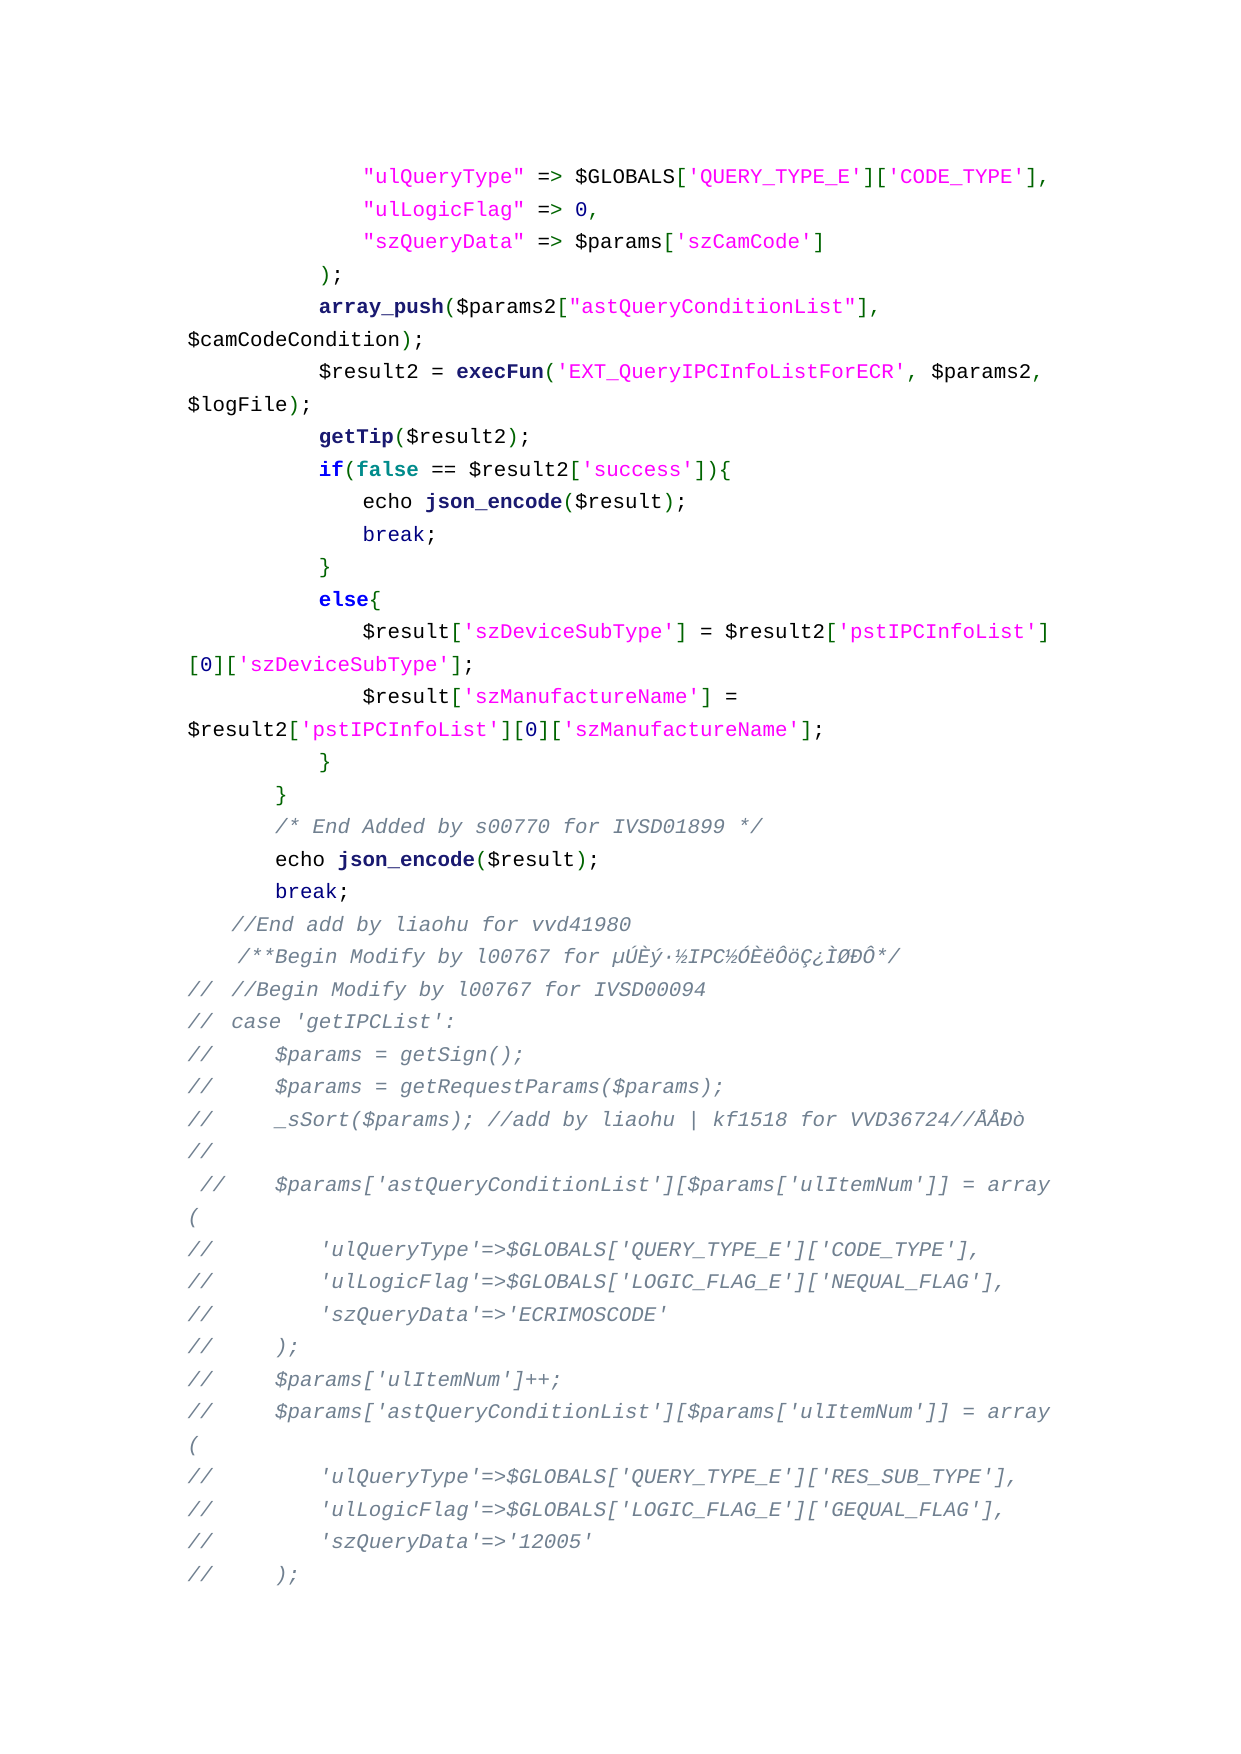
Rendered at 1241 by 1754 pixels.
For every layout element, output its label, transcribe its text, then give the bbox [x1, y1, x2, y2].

text "ulQueryType" => $GLOBALS['QUERY_TYPE_E']['CODE_TYPE'], [187, 162, 1053, 194]
text "ulLogicFlag" => 0, [187, 194, 1053, 227]
text // _sSort($params); //add by liaohu | kf1518 for VVD36724//ÅÅÐò [187, 1104, 1053, 1137]
text // 'ulLogicFlag'=>$GLOBALS['LOGIC_FLAG_E']['NEQUAL_FLAG'], [187, 1267, 1053, 1299]
text // ); [187, 1559, 1053, 1592]
text $result2 = execFun('EXT_QueryIPCInfoListForECR', $params2, $logFile); [187, 357, 1053, 422]
text } [187, 779, 1053, 812]
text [187, 1462, 1053, 1494]
text } [187, 552, 1053, 584]
text } [187, 747, 1053, 779]
text // $params['ulItemNum']++; [187, 1364, 1053, 1397]
text // 'ulLogicFlag'=>$GLOBALS['LOGIC_FLAG_E']['GEQUAL_FLAG'], [187, 1494, 1053, 1527]
text // 'ulQueryType'=>$GLOBALS['QUERY_TYPE_E']['CODE_TYPE'], [187, 1234, 1053, 1267]
text // $params['astQueryConditionList'][$params['ulItemNum']] = array ( [187, 1169, 1053, 1234]
text getTip($result2); [187, 422, 1053, 454]
text //End add by liaohu for vvd41980 [187, 909, 1053, 942]
text /* End Added by s00770 for IVSD01899 */ [187, 812, 1053, 844]
text // [187, 1137, 1053, 1169]
text ); [187, 259, 1053, 292]
text // 'szQueryData'=>'12005' [187, 1527, 1053, 1559]
text break; [187, 877, 1053, 909]
text else{ [187, 584, 1053, 617]
text // //Begin Modify by l00767 for IVSD00094 [187, 974, 1053, 1007]
text array_push($params2["astQueryConditionList"], $camCodeCondition); [187, 292, 1053, 357]
text $result['szDeviceSubType'] = $result2['pstIPCInfoList'][0]['szDeviceSubType']; [187, 617, 1053, 682]
text // ); [187, 1332, 1053, 1364]
text // $params = getSign(); [187, 1039, 1053, 1072]
text echo json_encode($result); [187, 844, 1053, 877]
text "szQueryData" => $params['szCamCode'] [187, 227, 1053, 259]
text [187, 1397, 1053, 1462]
text $result['szManufactureName'] = $result2['pstIPCInfoList'][0]['szManufactureName']; [187, 682, 1053, 747]
text // 'szQueryData'=>'ECRIMOSCODE' [187, 1299, 1053, 1332]
text break; [187, 519, 1053, 552]
text // $params = getRequestParams($params); [187, 1072, 1053, 1104]
text if(false == $result2['success']){ [187, 454, 1053, 487]
text echo json_encode($result); [187, 487, 1053, 519]
text /**Begin Modify by l00767 for µÚÈý·½IPC½ÓÈëÔöÇ¿ÌØÐÔ*/ [187, 942, 1053, 974]
text // case 'getIPCList': [187, 1007, 1053, 1039]
